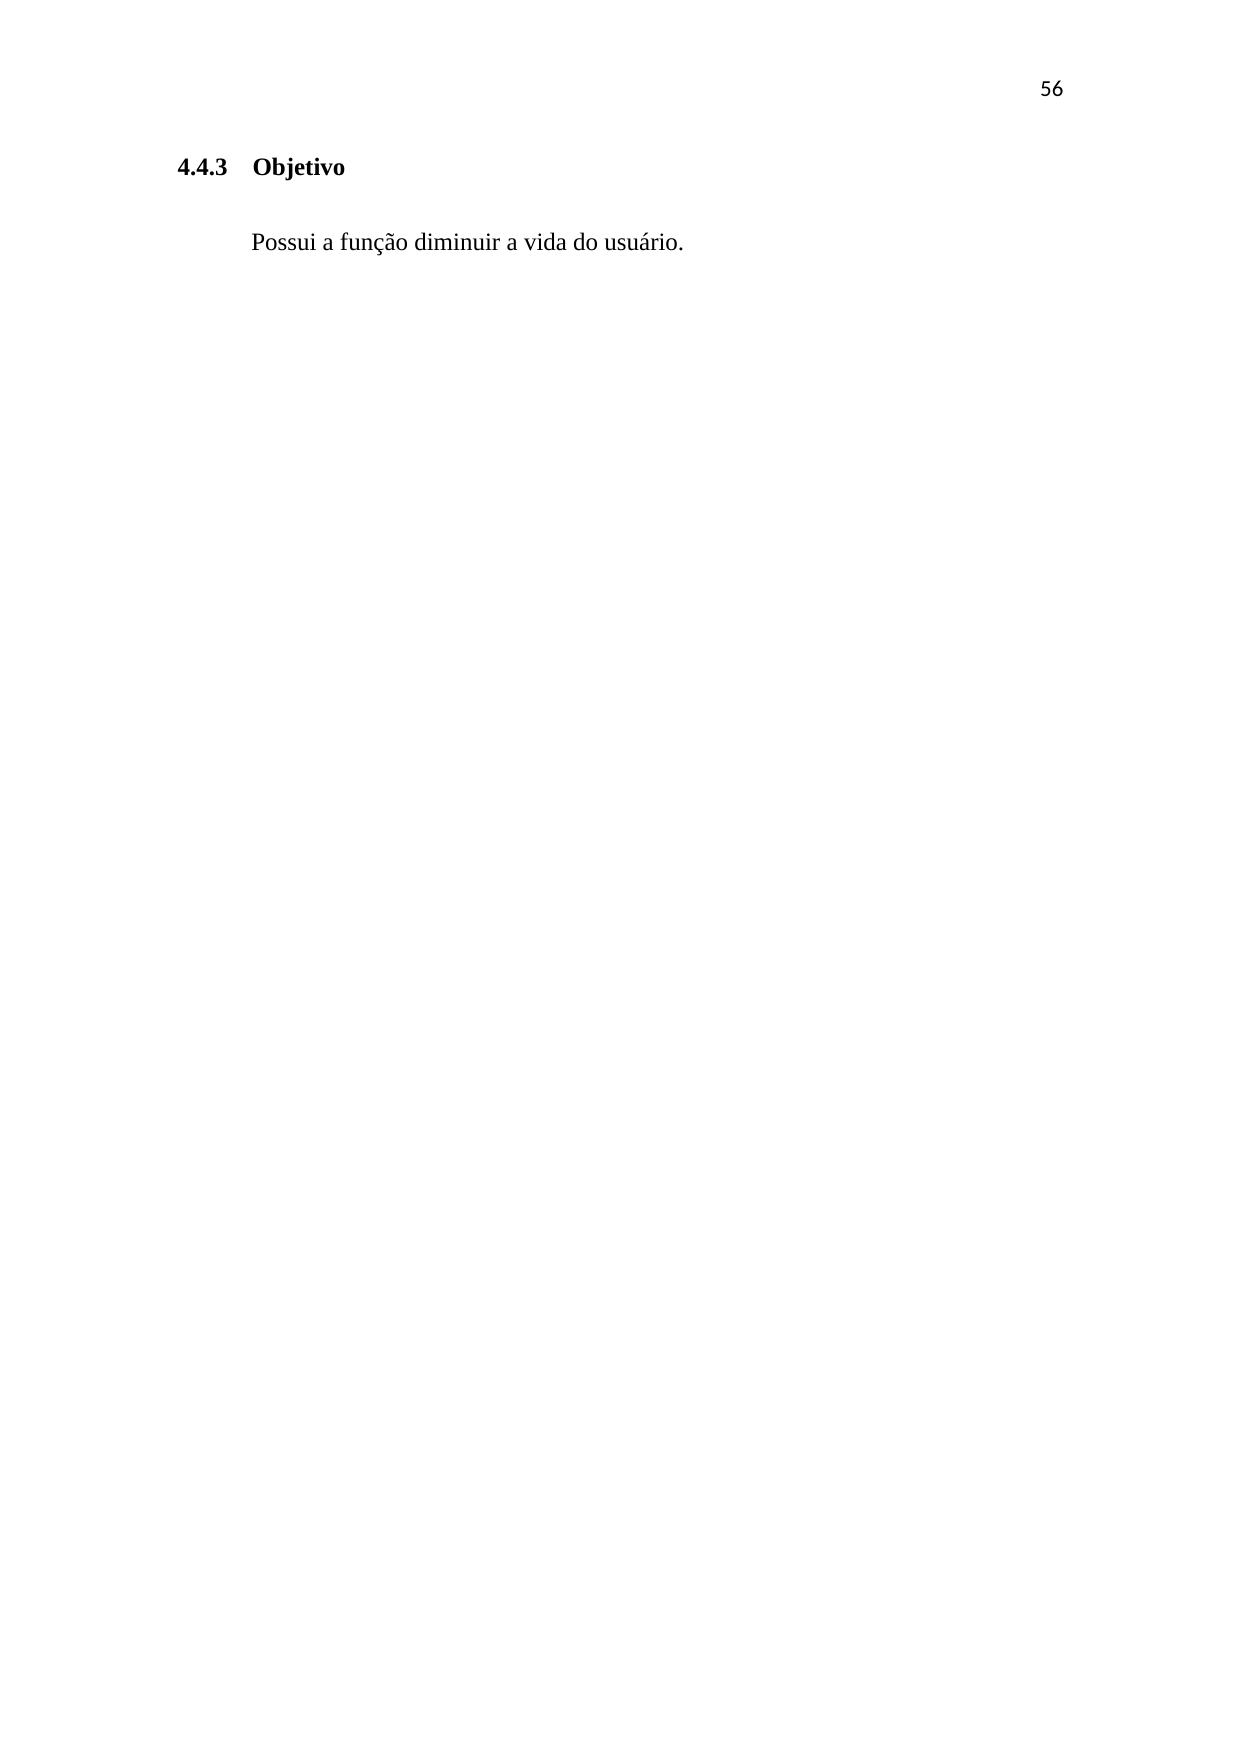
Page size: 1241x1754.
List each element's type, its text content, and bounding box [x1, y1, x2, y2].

subtitle Objetivo [177, 152, 1063, 181]
text Possui a função diminuir a vida do usuário. [177, 227, 1063, 256]
